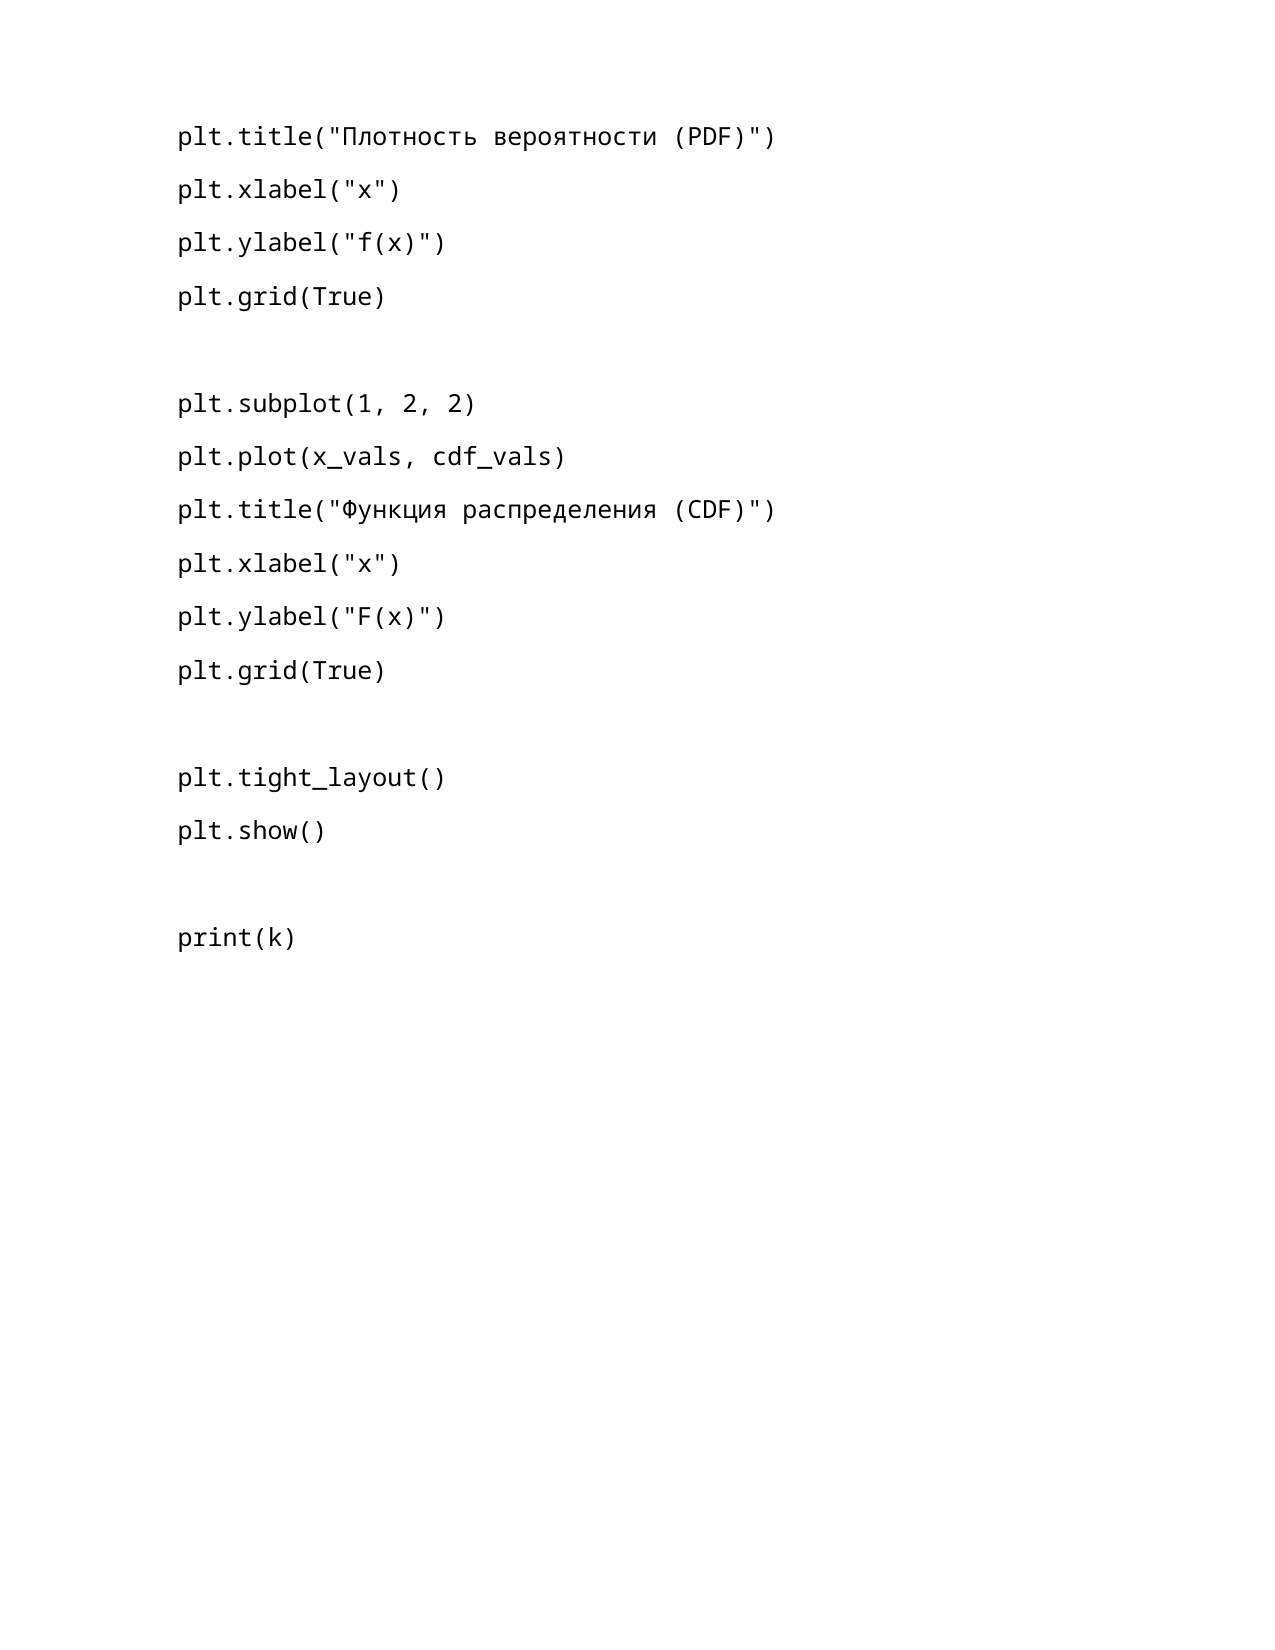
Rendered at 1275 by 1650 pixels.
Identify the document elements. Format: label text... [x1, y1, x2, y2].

text plt.ylabel("F(x)") [177, 599, 1186, 633]
text plt.show() [177, 813, 1186, 847]
text print(k) [177, 920, 1186, 954]
text plt.ylabel("f(x)") [177, 225, 1186, 259]
text plt.tight_layout() [177, 759, 1186, 793]
text plt.plot(x_vals, cdf_vals) [177, 439, 1186, 473]
text plt.grid(True) [177, 652, 1186, 687]
text plt.title("Плотность вероятности (PDF)") [177, 118, 1186, 152]
text plt.xlabel("x") [177, 172, 1186, 206]
text plt.title("Функция распределения (CDF)") [177, 492, 1186, 526]
text plt.subplot(1, 2, 2) [177, 385, 1186, 419]
text plt.xlabel("x") [177, 546, 1186, 580]
text plt.grid(True) [177, 278, 1186, 312]
